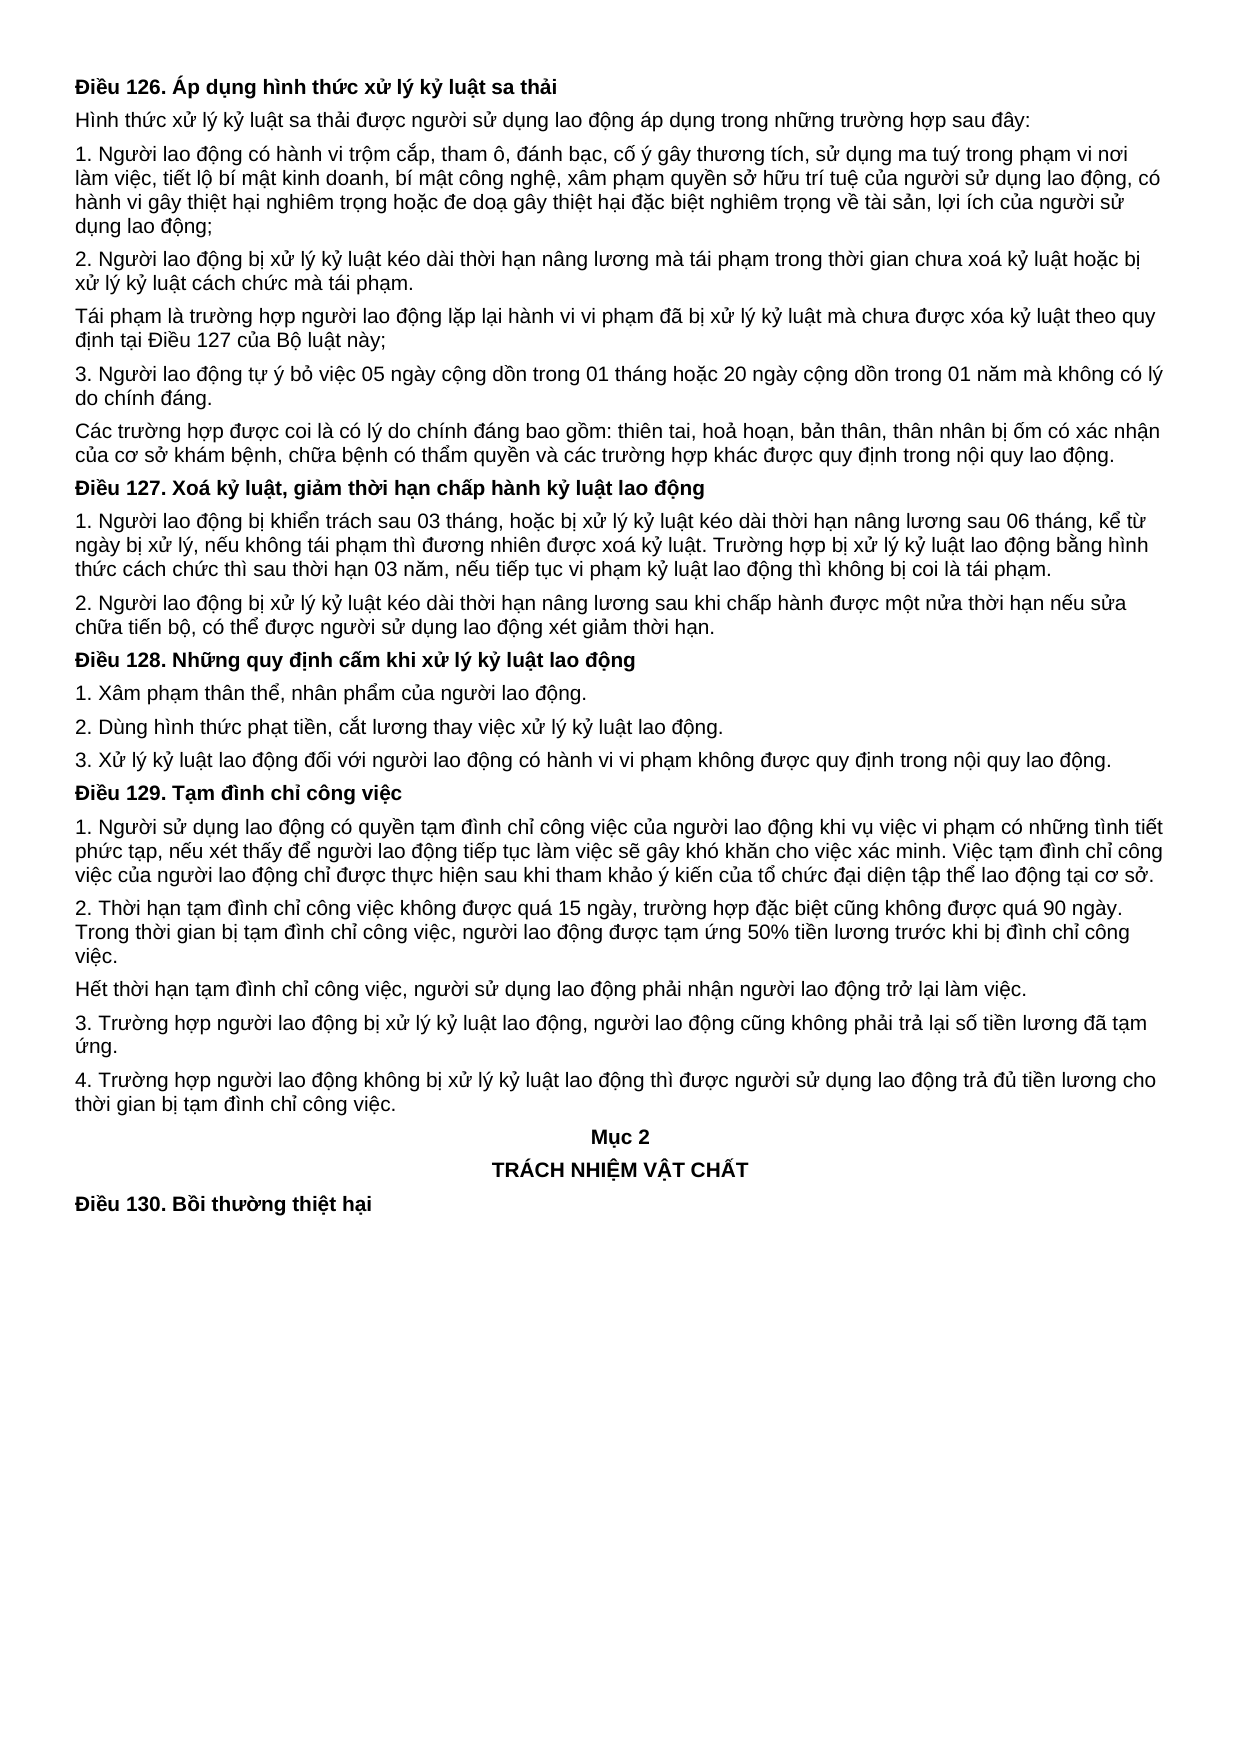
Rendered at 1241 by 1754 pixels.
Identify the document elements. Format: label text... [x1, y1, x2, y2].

text Hết thời hạn tạm đình chỉ công việc, người sử dụng lao động phải nhận người lao động trở lại làm việc. [75, 977, 1165, 1001]
text 2. Dùng hình thức phạt tiền, cắt lương thay việc xử lý kỷ luật lao động. [75, 714, 1165, 738]
text 2. Người lao động bị xử lý kỷ luật kéo dài thời hạn nâng lương mà tái phạm trong thời gian chưa xoá kỷ luật hoặc bị xử lý kỷ luật cách chức mà tái phạm. [75, 247, 1165, 295]
text Điều 126. Áp dụng hình thức xử lý kỷ luật sa thải [75, 75, 1165, 99]
text 3. Người lao động tự ý bỏ việc 05 ngày cộng dồn trong 01 tháng hoặc 20 ngày cộng dồn trong 01 năm mà không có lý do chính đáng. [75, 361, 1165, 409]
text Hình thức xử lý kỷ luật sa thải được người sử dụng lao động áp dụng trong những trường hợp sau đây: [75, 108, 1165, 132]
text Điều 130. Bồi thường thiệt hại [75, 1192, 1165, 1216]
text 1. Người lao động bị khiển trách sau 03 tháng, hoặc bị xử lý kỷ luật kéo dài thời hạn nâng lương sau 06 tháng, kể từ ngày bị xử lý, nếu không tái phạm thì đương nhiên được xoá kỷ luật. Trường hợp bị xử lý kỷ luật lao động bằng hình thức cách chức thì sau thời hạn 03 năm, nếu tiếp tục vi phạm kỷ luật lao động thì không bị coi là tái phạm. [75, 509, 1165, 581]
text Các trường hợp được coi là có lý do chính đáng bao gồm: thiên tai, hoả hoạn, bản thân, thân nhân bị ốm có xác nhận của cơ sở khám bệnh, chữa bệnh có thẩm quyền và các trường hợp khác được quy định trong nội quy lao động. [75, 419, 1165, 467]
text Điều 129. Tạm đình chỉ công việc [75, 781, 1165, 805]
text 2. Thời hạn tạm đình chỉ công việc không được quá 15 ngày, trường hợp đặc biệt cũng không được quá 90 ngày. Trong thời gian bị tạm đình chỉ công việc, người lao động được tạm ứng 50% tiền lương trước khi bị đình chỉ công việc. [75, 896, 1165, 968]
text 2. Người lao động bị xử lý kỷ luật kéo dài thời hạn nâng lương sau khi chấp hành được một nửa thời hạn nếu sửa chữa tiến bộ, có thể được người sử dụng lao động xét giảm thời hạn. [75, 591, 1165, 638]
text Tái phạm là trường hợp người lao động lặp lại hành vi vi phạm đã bị xử lý kỷ luật mà chưa được xóa kỷ luật theo quy định tại Điều 127 của Bộ luật này; [75, 304, 1165, 352]
text 1. Xâm phạm thân thể, nhân phẩm của người lao động. [75, 681, 1165, 705]
text 4. Trường hợp người lao động không bị xử lý kỷ luật lao động thì được người sử dụng lao động trả đủ tiền lương cho thời gian bị tạm đình chỉ công việc. [75, 1068, 1165, 1116]
text 3. Trường hợp người lao động bị xử lý kỷ luật lao động, người lao động cũng không phải trả lại số tiền lương đã tạm ứng. [75, 1010, 1165, 1058]
text 1. Người sử dụng lao động có quyền tạm đình chỉ công việc của người lao động khi vụ việc vi phạm có những tình tiết phức tạp, nếu xét thấy để người lao động tiếp tục làm việc sẽ gây khó khăn cho việc xác minh. Việc tạm đình chỉ công việc của người lao động chỉ được thực hiện sau khi tham khảo ý kiến của tổ chức đại diện tập thể lao động tại cơ sở. [75, 814, 1165, 886]
text 3. Xử lý kỷ luật lao động đối với người lao động có hành vi vi phạm không được quy định trong nội quy lao động. [75, 748, 1165, 772]
text Điều 128. Những quy định cấm khi xử lý kỷ luật lao động [75, 648, 1165, 672]
text Điều 127. Xoá kỷ luật, giảm thời hạn chấp hành kỷ luật lao động [75, 476, 1165, 500]
text 1. Người lao động có hành vi trộm cắp, tham ô, đánh bạc, cố ý gây thương tích, sử dụng ma tuý trong phạm vi nơi làm việc, tiết lộ bí mật kinh doanh, bí mật công nghệ, xâm phạm quyền sở hữu trí tuệ của người sử dụng lao động, có hành vi gây thiệt hại nghiêm trọng hoặc đe doạ gây thiệt hại đặc biệt nghiêm trọng về tài sản, lợi ích của người sử dụng lao động; [75, 142, 1165, 237]
text TRÁCH NHIỆM VẬT CHẤT [75, 1158, 1165, 1182]
text Mục 2 [75, 1125, 1165, 1149]
